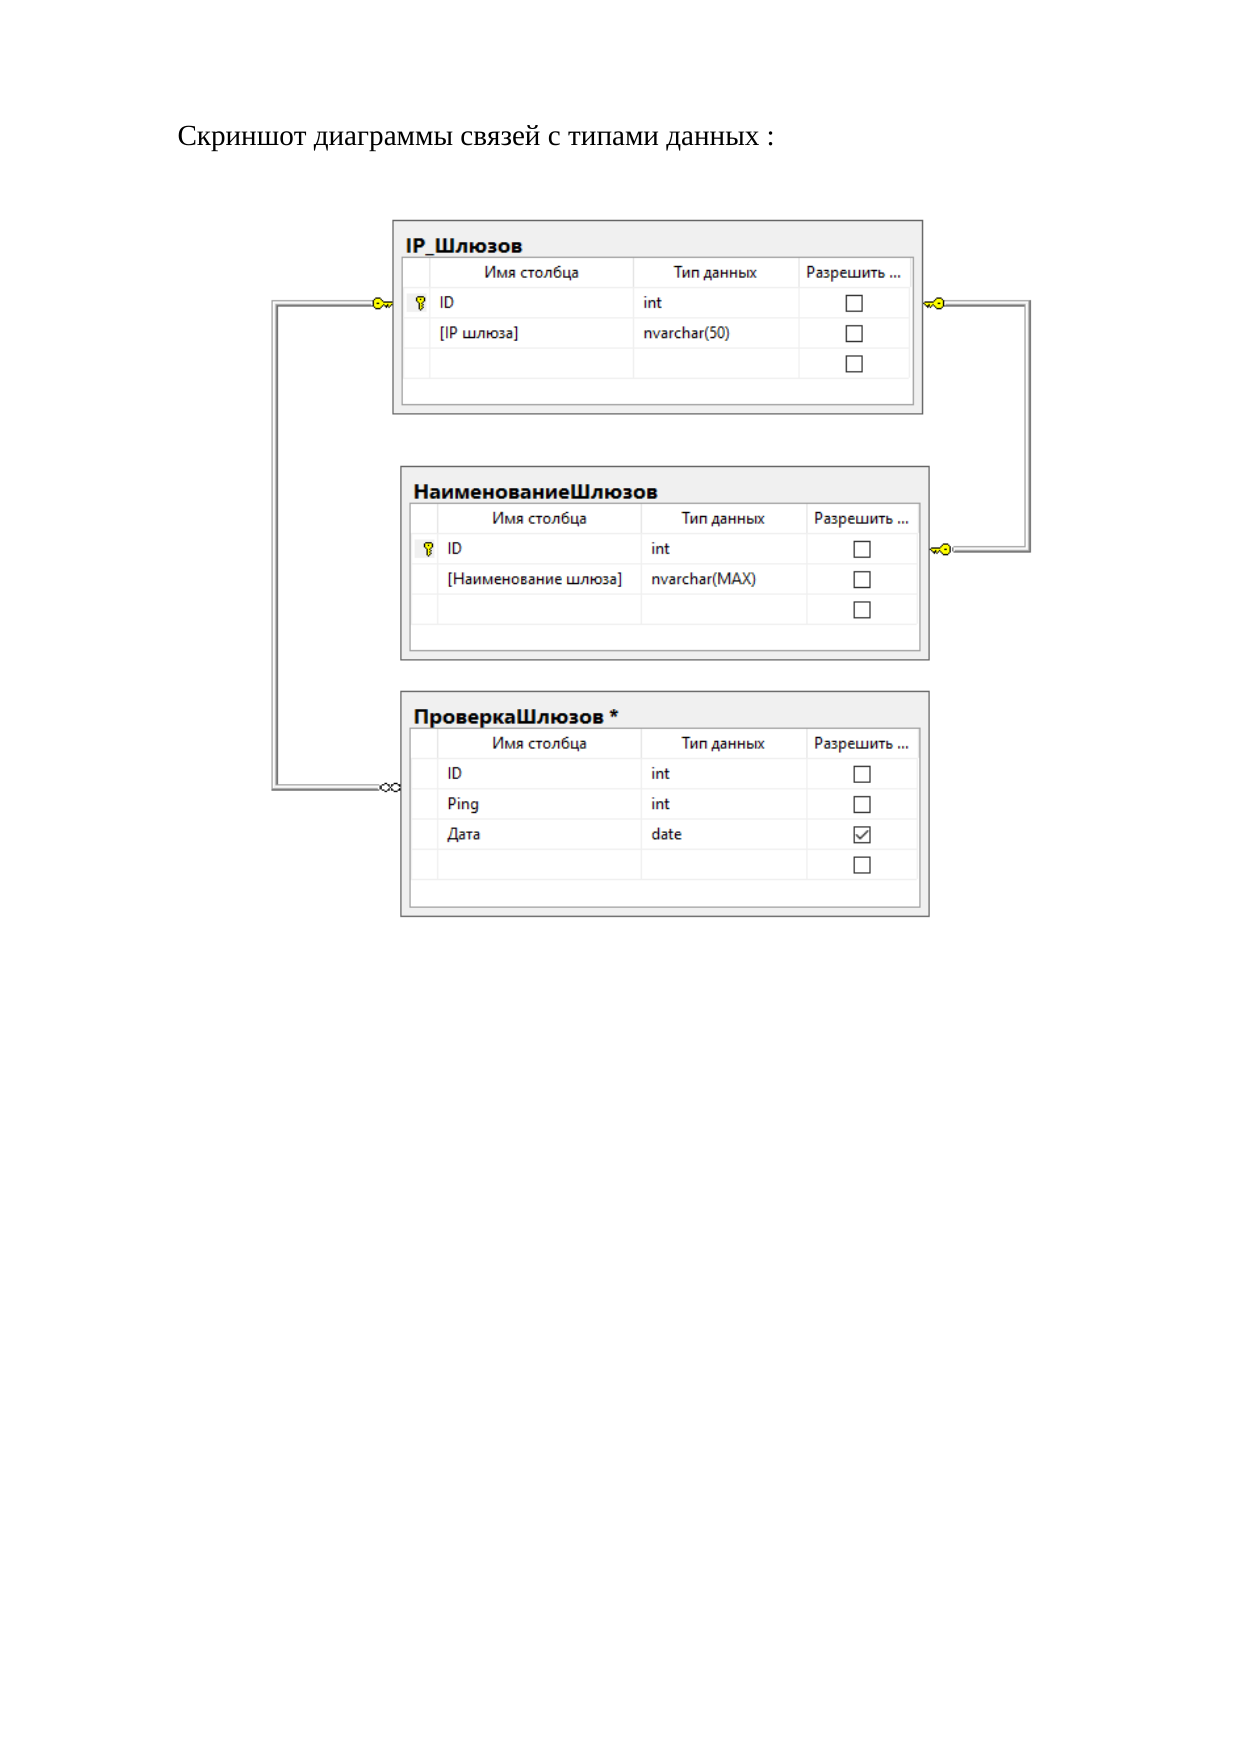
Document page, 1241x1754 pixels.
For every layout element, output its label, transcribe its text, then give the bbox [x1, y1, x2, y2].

text Скриншот диаграммы связей с типами данных : [177, 118, 1152, 152]
picture [177, 171, 1152, 1004]
